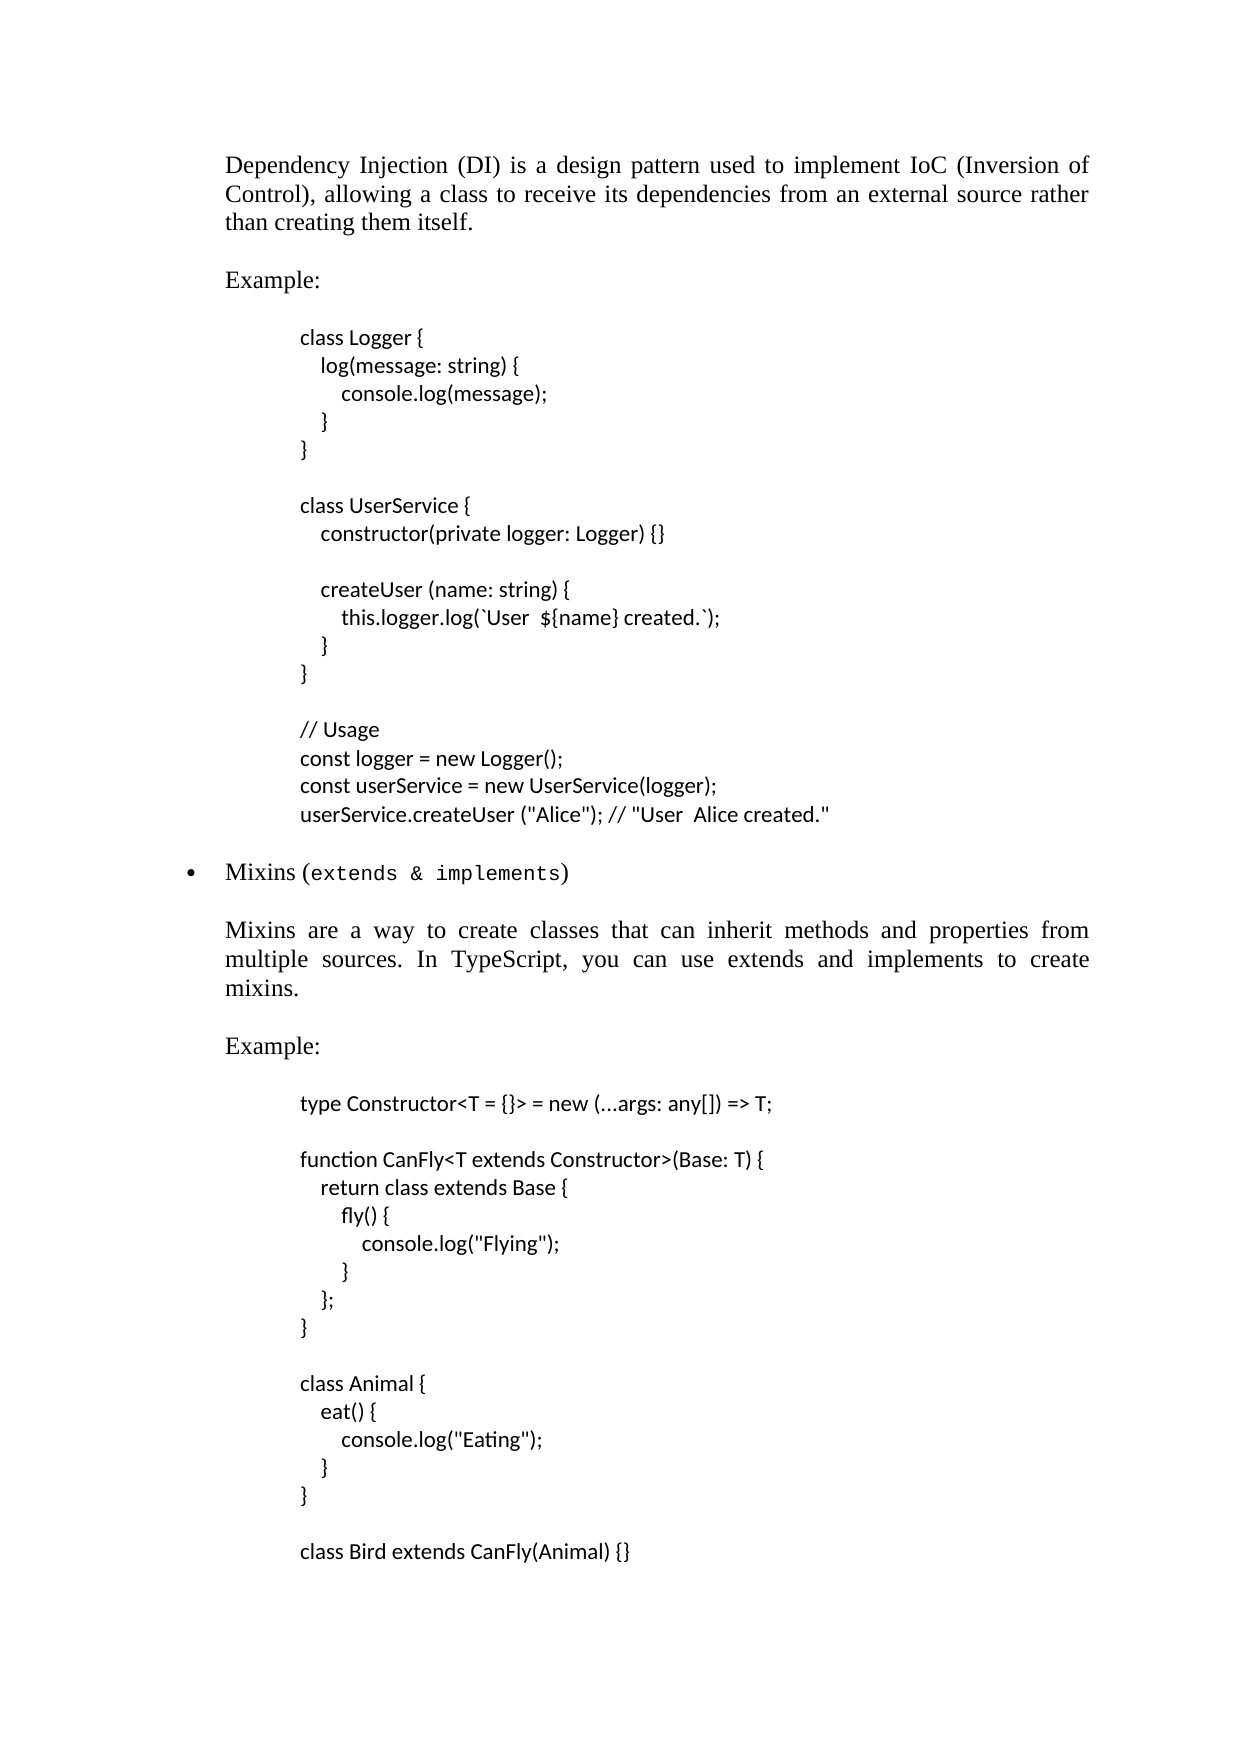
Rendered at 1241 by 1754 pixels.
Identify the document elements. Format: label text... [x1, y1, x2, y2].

text }; [300, 1285, 1090, 1313]
text } [300, 435, 1090, 463]
text log(message: string) { [300, 351, 1090, 379]
text } [300, 1313, 1090, 1341]
text eat() { [300, 1397, 1090, 1425]
text } [300, 407, 1090, 435]
text createUser (name: string) { [300, 576, 1090, 603]
list Mixins (extends & implements) [187, 857, 1090, 886]
text } [300, 1481, 1090, 1509]
text console.log("Eating"); [300, 1425, 1090, 1453]
text class Logger { [300, 323, 1090, 351]
text userService.createUser ("Alice"); // "User Alice created." [300, 800, 1090, 828]
text Dependency Injection (DI) is a design pattern used to implement IoC (Inversion of Control), allowing a class to receive its dependencies from an external source rather than creating them itself. [225, 150, 1090, 236]
text console.log(message); [300, 379, 1090, 407]
text class Animal { [300, 1369, 1090, 1397]
text function CanFly<T extends Constructor>(Base: T) { [300, 1145, 1090, 1173]
text console.log("Flying"); [300, 1229, 1090, 1257]
text Example: [225, 265, 1090, 294]
text } [300, 659, 1090, 688]
text const userService = new UserService(logger); [300, 772, 1090, 800]
text const logger = new Logger(); [300, 744, 1090, 772]
text this.logger.log(`User ${name} created.`); [300, 603, 1090, 632]
text return class extends Base { [300, 1173, 1090, 1201]
text Mixins are a way to create classes that can inherit methods and properties from multiple sources. In TypeScript, you can use extends and implements to create mixins. [225, 916, 1090, 1002]
text } [300, 1453, 1090, 1481]
text Example: [225, 1031, 1090, 1060]
text // Usage [300, 716, 1090, 744]
text class UserService { [300, 491, 1090, 519]
text } [300, 632, 1090, 659]
text fly() { [300, 1201, 1090, 1229]
text } [300, 1257, 1090, 1285]
text constructor(private logger: Logger) {} [300, 519, 1090, 547]
text type Constructor<T = {}> = new (...args: any[]) => T; [300, 1089, 1090, 1117]
text class Bird extends CanFly(Animal) {} [300, 1537, 1090, 1565]
